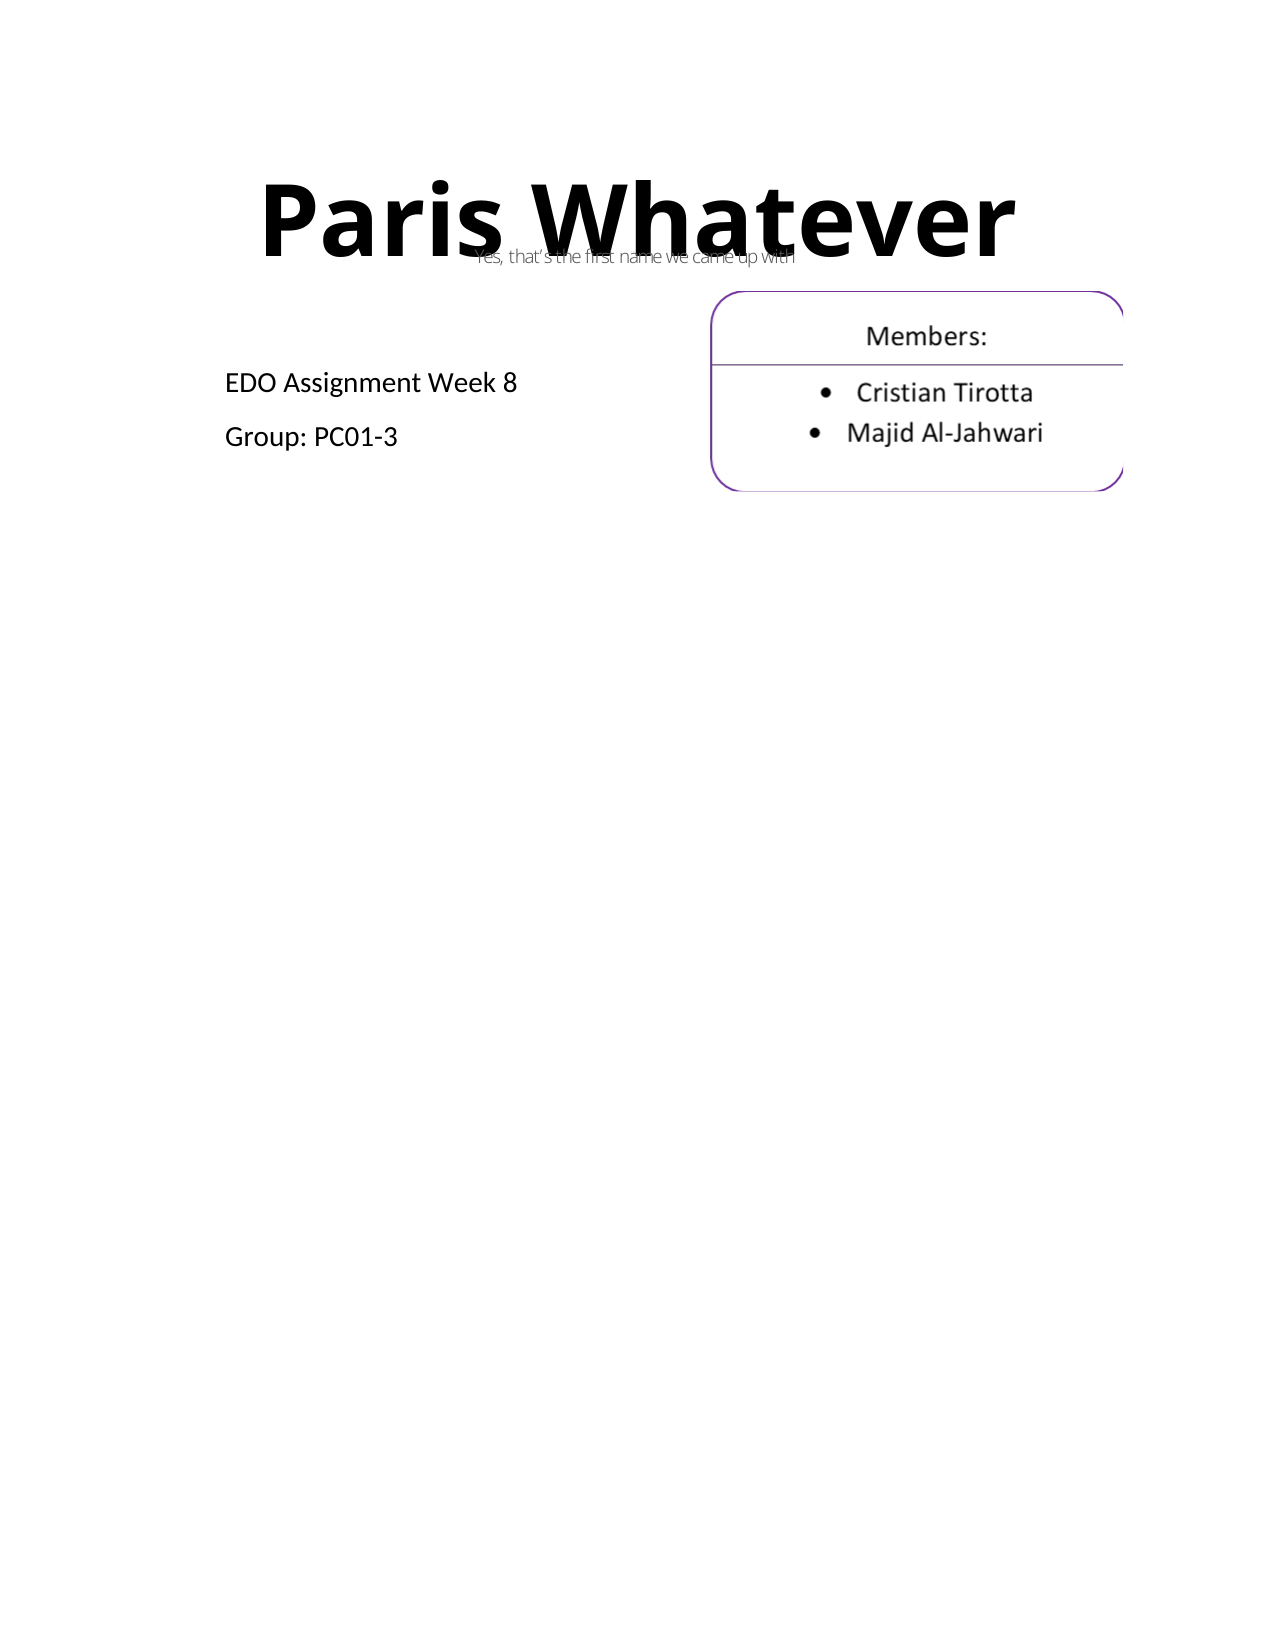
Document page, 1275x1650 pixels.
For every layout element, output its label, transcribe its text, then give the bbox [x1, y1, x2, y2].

list EDO Assignment Week 8 [225, 364, 701, 399]
list Group: PC01-3 [225, 418, 701, 453]
picture [701, 291, 1124, 492]
text Paris Whatever [150, 150, 1125, 286]
